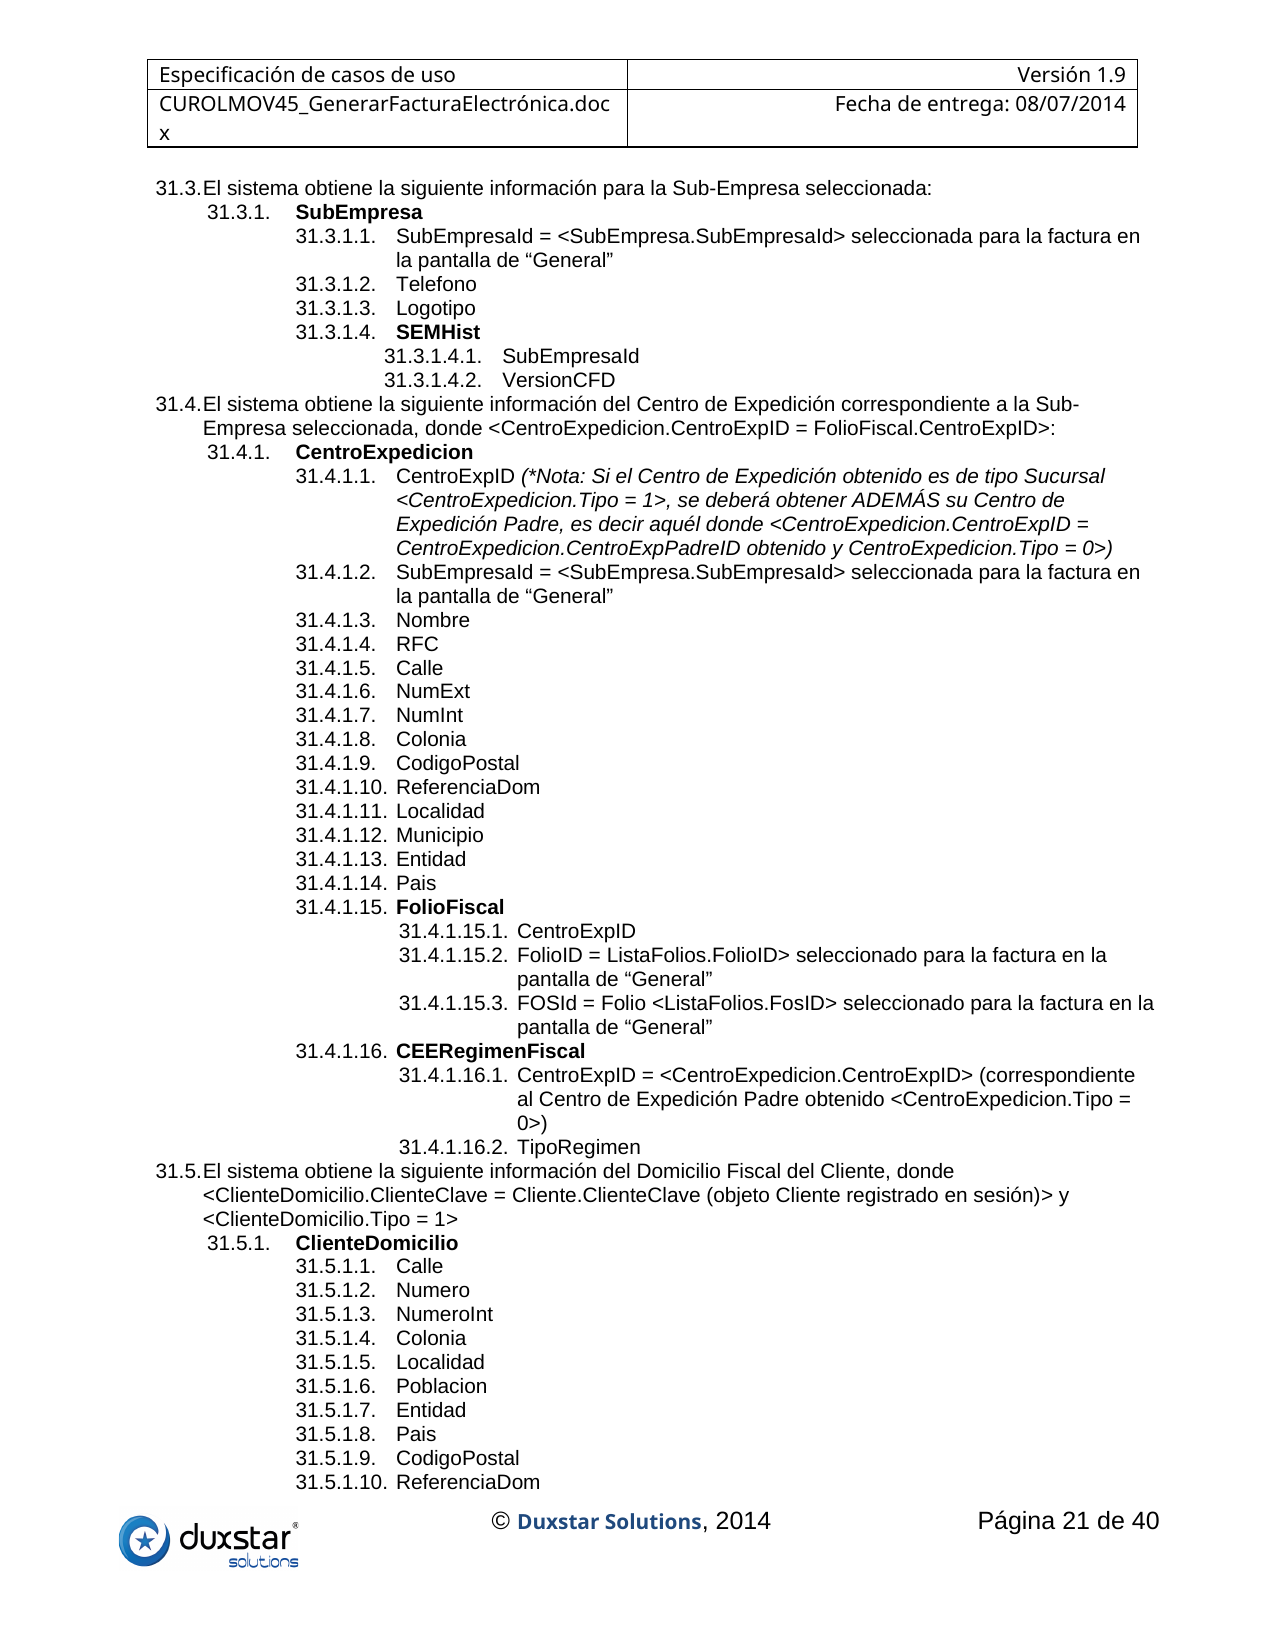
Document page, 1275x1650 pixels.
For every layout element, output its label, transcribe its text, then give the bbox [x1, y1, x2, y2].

list TipoRegimen [399, 1134, 1157, 1158]
list NumeroInt [295, 1302, 1157, 1326]
list FolioID = ListaFolios.FolioID> seleccionado para la factura en la pantalla de “General” [399, 943, 1157, 991]
list El sistema obtiene la siguiente información del Centro de Expedición correspondiente a la Sub-Empresa seleccionada, donde <CentroExpedicion.CentroExpID = FolioFiscal.CentroExpID>: [155, 392, 1157, 440]
list Calle [295, 655, 1157, 679]
list Localidad [295, 799, 1157, 823]
list NumExt [295, 679, 1157, 703]
list CodigoPostal [295, 1446, 1157, 1470]
list CentroExpID = <CentroExpedicion.CentroExpID> (correspondiente al Centro de Expedición Padre obtenido <CentroExpedicion.Tipo = 0>) [399, 1063, 1157, 1134]
list SubEmpresa [207, 200, 1157, 224]
list Pais [295, 1422, 1157, 1446]
list RFC [295, 631, 1157, 655]
list ReferenciaDom [295, 775, 1157, 799]
list Entidad [295, 1398, 1157, 1422]
list Logotipo [295, 296, 1157, 320]
list CentroExpID (*Nota: Si el Centro de Expedición obtenido es de tipo Sucursal <CentroExpedicion.Tipo = 1>, se deberá obtener ADEMÁS su Centro de Expedición Padre, es decir aquél donde <CentroExpedicion.CentroExpID = CentroExpedicion.CentroExpPadreID obtenido y CentroExpedicion.Tipo = 0>) [295, 464, 1157, 559]
list Localidad [295, 1350, 1157, 1374]
list SubEmpresaId [384, 344, 1157, 368]
list Entidad [295, 847, 1157, 871]
list CentroExpedicion [207, 440, 1157, 464]
list El sistema obtiene la siguiente información para la Sub-Empresa seleccionada: [155, 176, 1157, 200]
list FolioFiscal [295, 895, 1157, 919]
list ClienteDomicilio [207, 1230, 1157, 1254]
list Colonia [295, 1326, 1157, 1350]
list VersionCFD [384, 368, 1157, 392]
list CEERegimenFiscal [295, 1039, 1157, 1063]
list CodigoPostal [295, 751, 1157, 775]
list Nombre [295, 607, 1157, 631]
list Municipio [295, 823, 1157, 847]
picture [118, 1506, 299, 1571]
list SubEmpresaId = <SubEmpresa.SubEmpresaId> seleccionada para la factura en la pantalla de “General” [295, 224, 1157, 272]
list FOSId = Folio <ListaFolios.FosID> seleccionado para la factura en la pantalla de “General” [399, 991, 1157, 1039]
list ReferenciaDom [295, 1470, 1157, 1494]
list SEMHist [295, 320, 1157, 344]
list CentroExpID [399, 919, 1157, 943]
list NumInt [295, 703, 1157, 727]
list Calle [295, 1254, 1157, 1278]
list Poblacion [295, 1374, 1157, 1398]
list El sistema obtiene la siguiente información del Domicilio Fiscal del Cliente, donde <ClienteDomicilio.ClienteClave = Cliente.ClienteClave (objeto Cliente registrado en sesión)> y <ClienteDomicilio.Tipo = 1> [155, 1158, 1157, 1230]
list SubEmpresaId = <SubEmpresa.SubEmpresaId> seleccionada para la factura en la pantalla de “General” [295, 559, 1157, 607]
list Telefono [295, 272, 1157, 296]
list Colonia [295, 727, 1157, 751]
list Pais [295, 871, 1157, 895]
list Numero [295, 1278, 1157, 1302]
